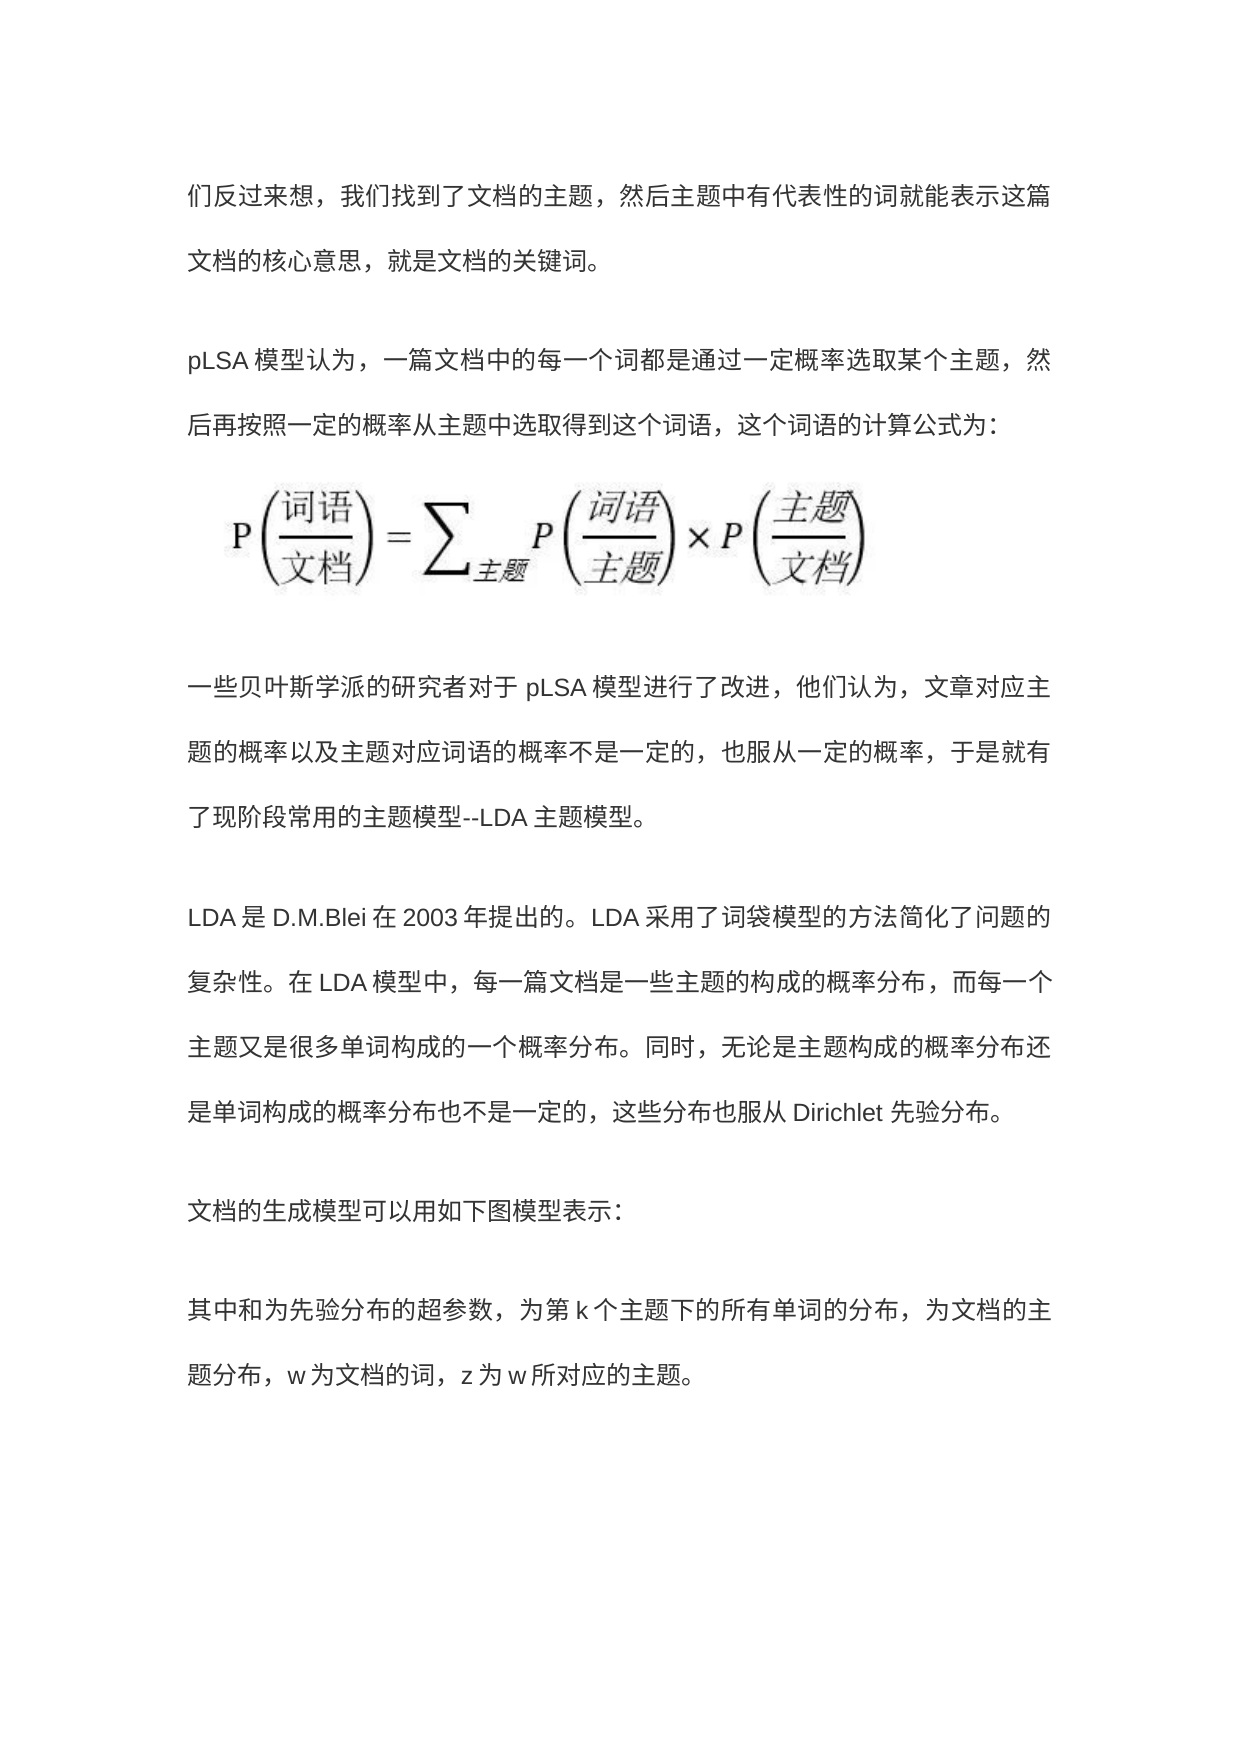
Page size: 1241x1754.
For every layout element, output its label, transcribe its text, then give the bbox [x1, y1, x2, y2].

text LDA是D.M.Blei在2003年提出的。LDA采用了词袋模型的方法简化了问题的复杂性。在LDA模型中，每一篇文档是一些主题的构成的概率分布，而每一个主题又是很多单词构成的一个概率分布。同时，无论是主题构成的概率分布还是单词构成的概率分布也不是一定的，这些分布也服从Dirichlet 先验分布。 [187, 883, 1053, 1143]
text 其中和为先验分布的超参数，为第k个主题下的所有单词的分布，为文档的主题分布，w为文档的词，z为w所对应的主题。 [187, 1276, 1053, 1406]
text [187, 162, 1053, 292]
text 文档的生成模型可以用如下图模型表示： [187, 1177, 1053, 1242]
text pLSA模型认为，一篇文档中的每一个词都是通过一定概率选取某个主题，然后再按照一定的概率从主题中选取得到这个词语，这个词语的计算公式为： [187, 326, 1053, 456]
picture [187, 470, 910, 605]
text 一些贝叶斯学派的研究者对于pLSA模型进行了改进，他们认为，文章对应主题的概率以及主题对应词语的概率不是一定的，也服从一定的概率，于是就有了现阶段常用的主题模型--LDA主题模型。 [187, 653, 1053, 848]
